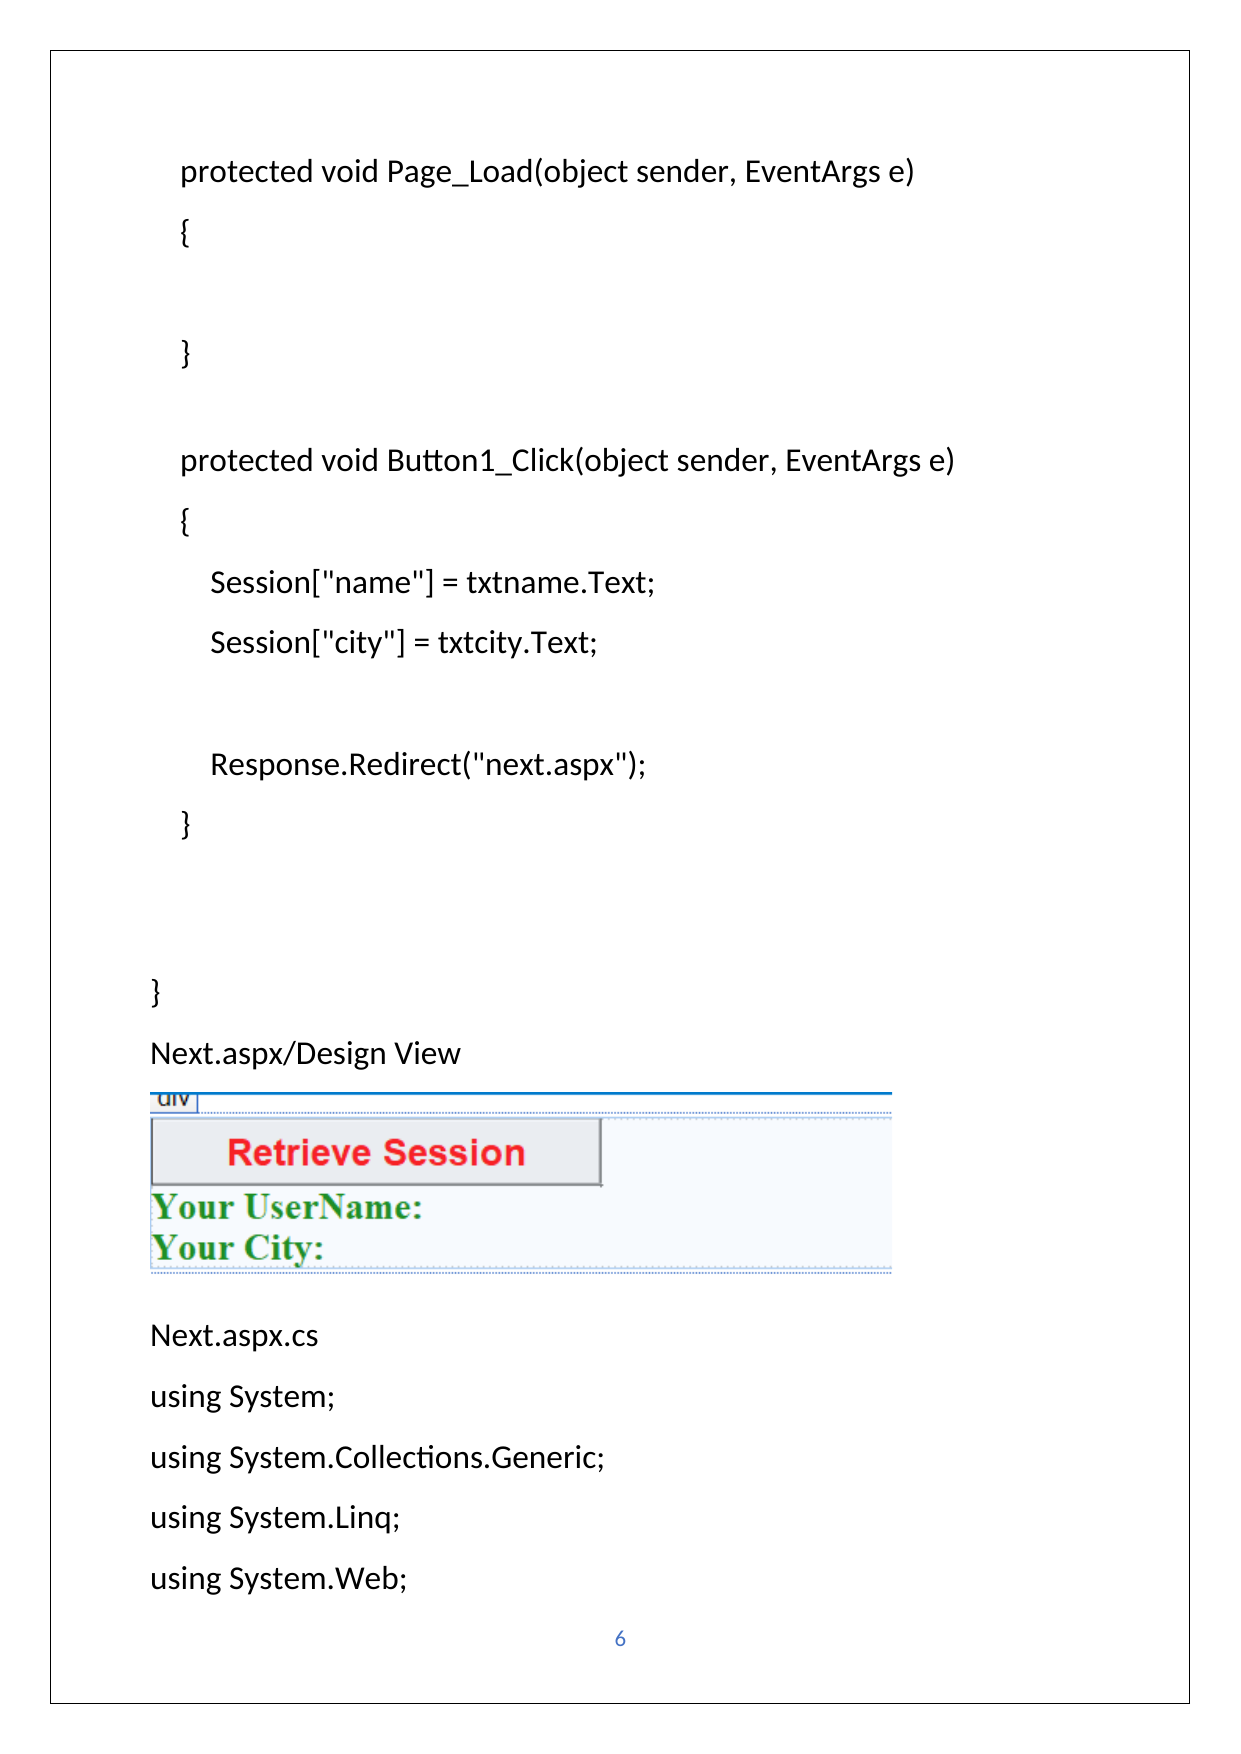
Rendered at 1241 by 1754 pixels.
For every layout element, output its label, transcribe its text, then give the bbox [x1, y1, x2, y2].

text { [150, 500, 1090, 541]
text Response.Redirect("next.aspx"); [150, 742, 1090, 783]
text { [150, 211, 1090, 251]
text protected void Button1_Click(object sender, EventArgs e) [150, 439, 1090, 480]
text Next.aspx/Design View [150, 1032, 1090, 1073]
text using System; [150, 1375, 1090, 1416]
text Session["name"] = txtname.Text; [150, 561, 1090, 601]
text using System.Collections.Generic; [150, 1436, 1090, 1476]
text Session["city"] = txtcity.Text; [150, 621, 1090, 662]
text } [150, 332, 1090, 373]
text } [150, 803, 1090, 844]
text Next.aspx.cs [150, 1314, 1090, 1355]
text } [150, 971, 1090, 1012]
picture [150, 1092, 893, 1296]
text using System.Web; [150, 1557, 1090, 1598]
text protected void Page_Load(object sender, EventArgs e) [150, 150, 1090, 191]
text using System.Linq; [150, 1496, 1090, 1537]
